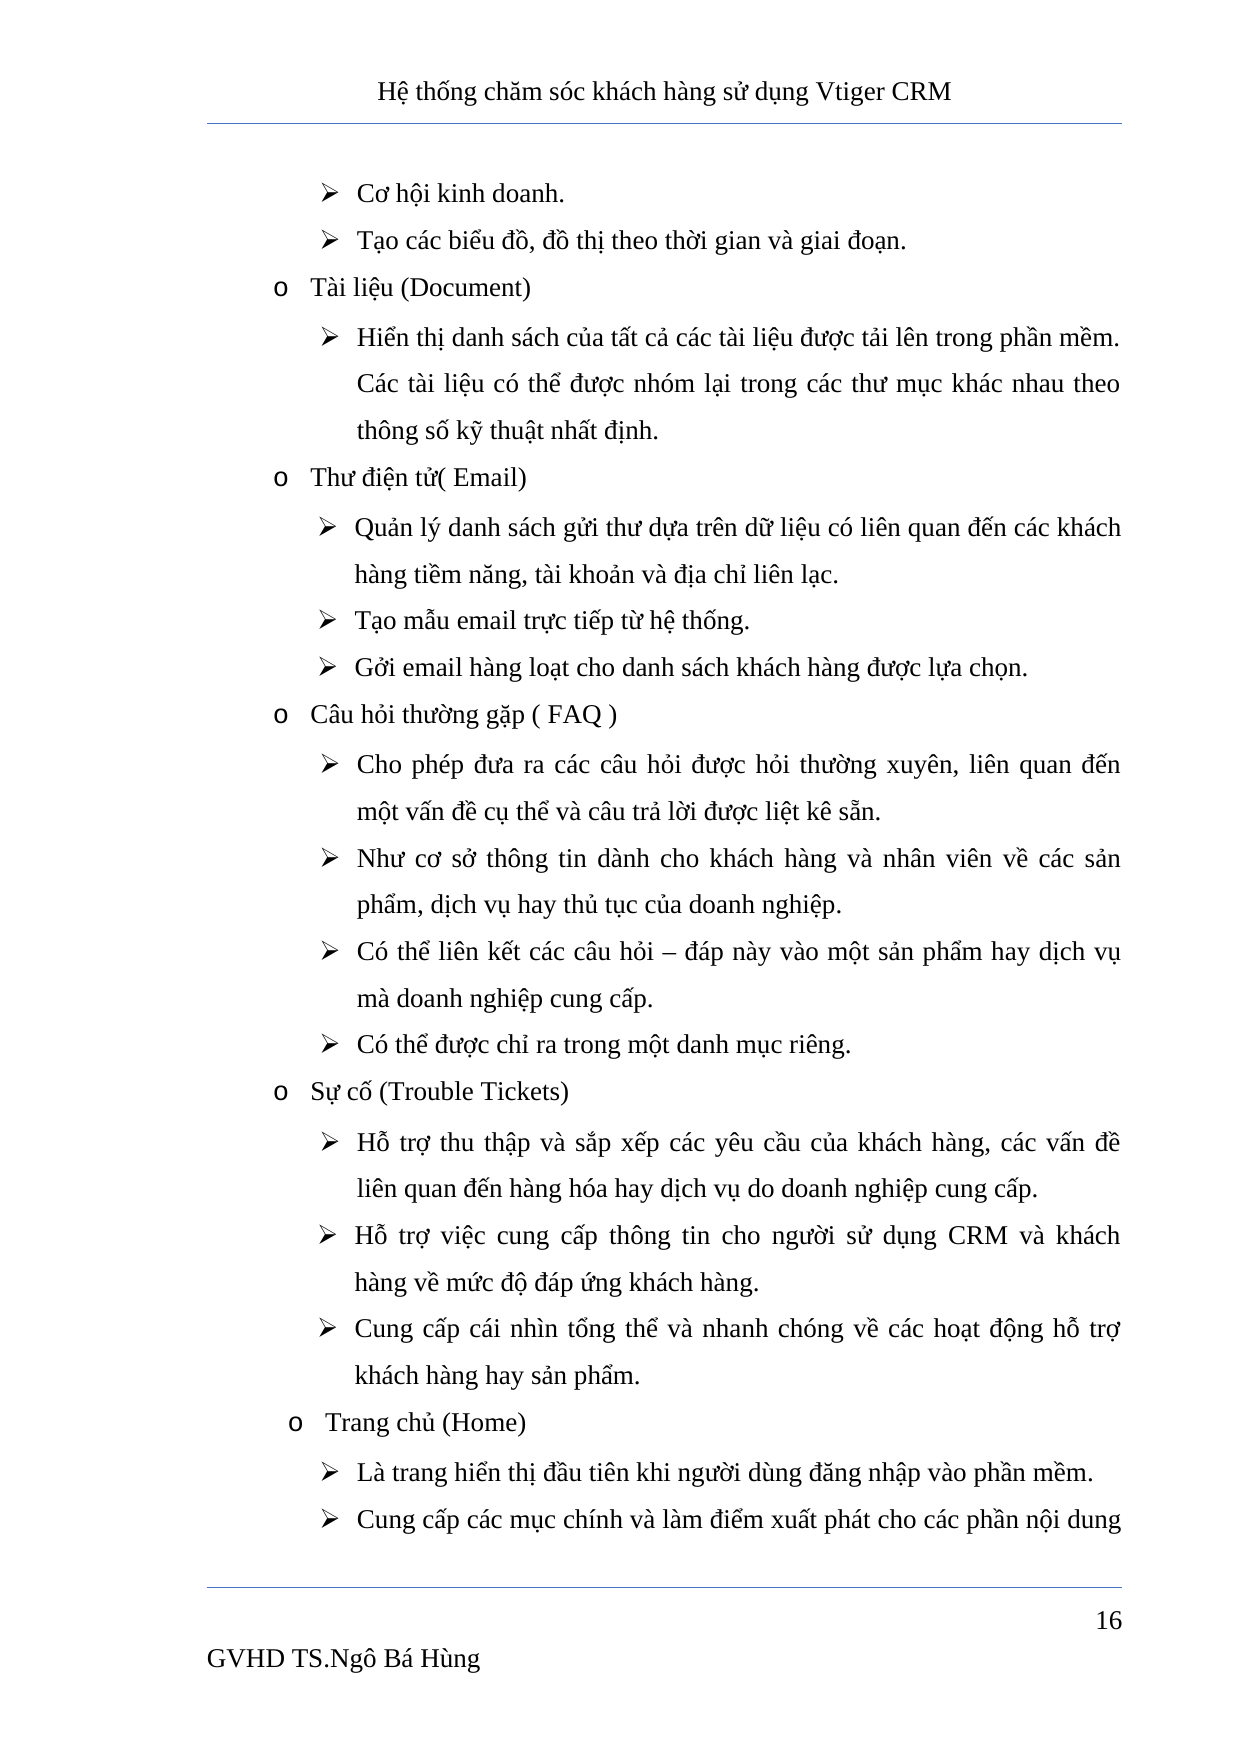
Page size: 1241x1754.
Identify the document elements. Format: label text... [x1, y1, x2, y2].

list Hỗ trợ thu thập và sắp xếp các yêu cầu của khách hàng, các vấn đề liên quan đến hàng hóa hay dịch vụ do doanh nghiệp cung cấp. [319, 1126, 1122, 1203]
list Quản lý danh sách gửi thư dựa trên dữ liệu có liên quan đến các khách hàng tiềm năng, tài khoản và địa chỉ liên lạc. [317, 511, 1122, 589]
list Hỗ trợ việc cung cấp thông tin cho người sử dụng CRM và khách hàng về mức độ đáp ứng khách hàng. [317, 1219, 1122, 1297]
list Như cơ sở thông tin dành cho khách hàng và nhân viên về các sản phẩm, dịch vụ hay thủ tục của doanh nghiệp. [319, 842, 1122, 920]
list Có thể được chỉ ra trong một danh mục riêng. [319, 1029, 1122, 1060]
list Trang chủ (Home) [287, 1406, 1122, 1439]
list Có thể liên kết các câu hỏi – đáp này vào một sản phẩm hay dịch vụ mà doanh nghiệp cung cấp. [319, 935, 1122, 1013]
list Tạo các biểu đồ, đồ thị theo thời gian và giai đoạn. [319, 224, 1122, 255]
list Cơ hội kinh doanh. [319, 177, 1122, 208]
list Gởi email hàng loạt cho danh sách khách hàng được lựa chọn. [317, 651, 1122, 683]
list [319, 1503, 1122, 1534]
list Câu hỏi thường gặp ( FAQ ) [273, 698, 1122, 732]
list Thư điện tử( Email) [273, 461, 1122, 494]
list Cung cấp cái nhìn tổng thể và nhanh chóng về các hoạt động hỗ trợ khách hàng hay sản phẩm. [317, 1312, 1122, 1390]
list Là trang hiển thị đầu tiên khi người dùng đăng nhập vào phần mềm. [319, 1456, 1122, 1487]
list Hiển thị danh sách của tất cả các tài liệu được tải lên trong phần mềm. Các tài liệu có thể được nhóm lại trong các thư mục khác nhau theo thông số kỹ thuật nhất định. [319, 321, 1122, 445]
list Cho phép đưa ra các câu hỏi được hỏi thường xuyên, liên quan đến một vấn đề cụ thể và câu trả lời được liệt kê sẵn. [319, 748, 1122, 826]
list Tạo mẫu email trực tiếp từ hệ thống. [317, 604, 1122, 636]
list Tài liệu (Document) [273, 271, 1122, 304]
list Sự cố (Trouble Tickets) [273, 1076, 1122, 1109]
